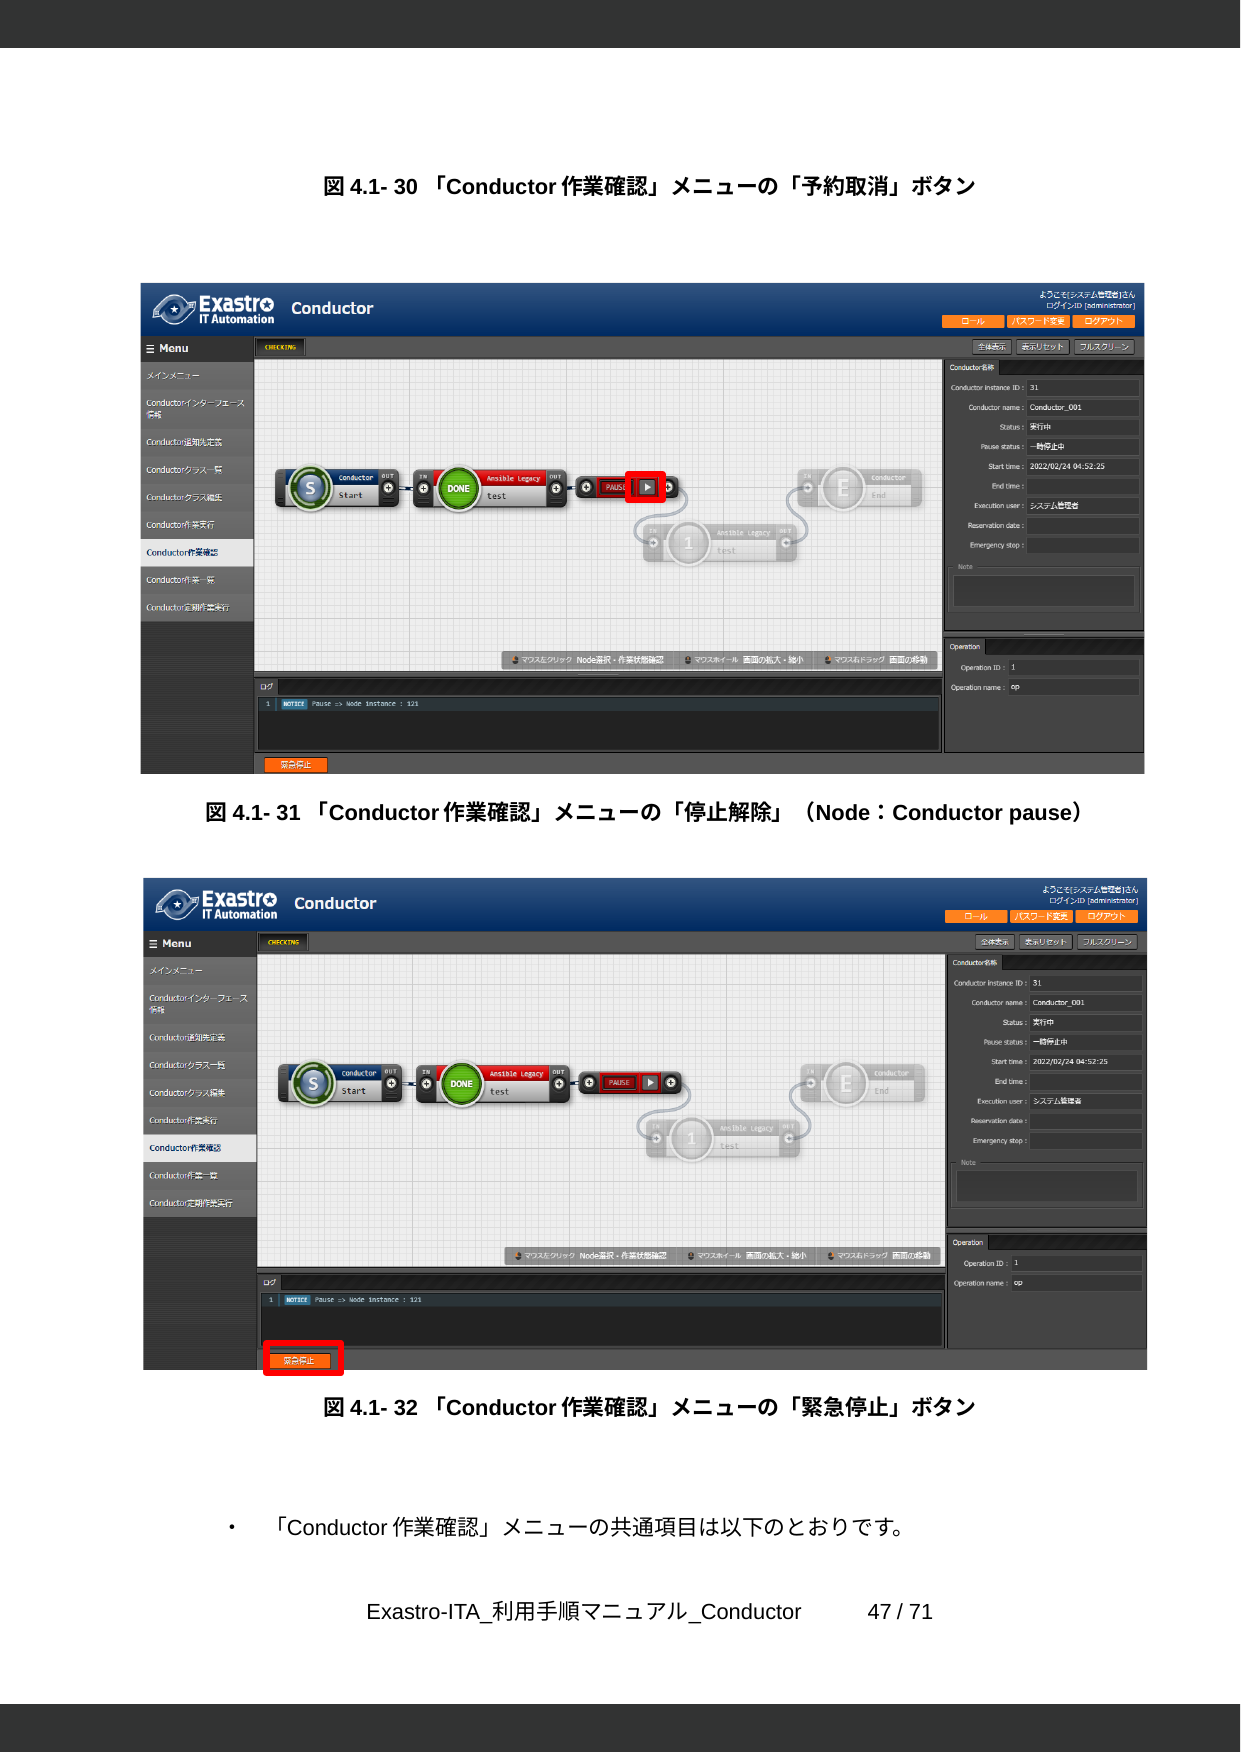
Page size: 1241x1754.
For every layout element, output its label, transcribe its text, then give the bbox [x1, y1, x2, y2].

picture [0, 1704, 1241, 1752]
picture [270, 1346, 338, 1370]
picture [0, 0, 1241, 48]
picture [140, 281, 1145, 774]
text 図 4.1- 32 「Conductor作業確認」メニューの「緊急停止」ボタン [148, 1376, 1152, 1436]
text 図 4.1- 31 「Conductor作業確認」メニューの「停止解除」（Node：Conductor pause） [148, 781, 1152, 840]
text 図 4.1- 30 「Conductor作業確認」メニューの「予約取消」ボタン [148, 155, 1152, 214]
list 「Conductor作業確認」メニューの共通項目は以下のとおりです。 [221, 1496, 1152, 1555]
picture [143, 877, 1148, 1370]
